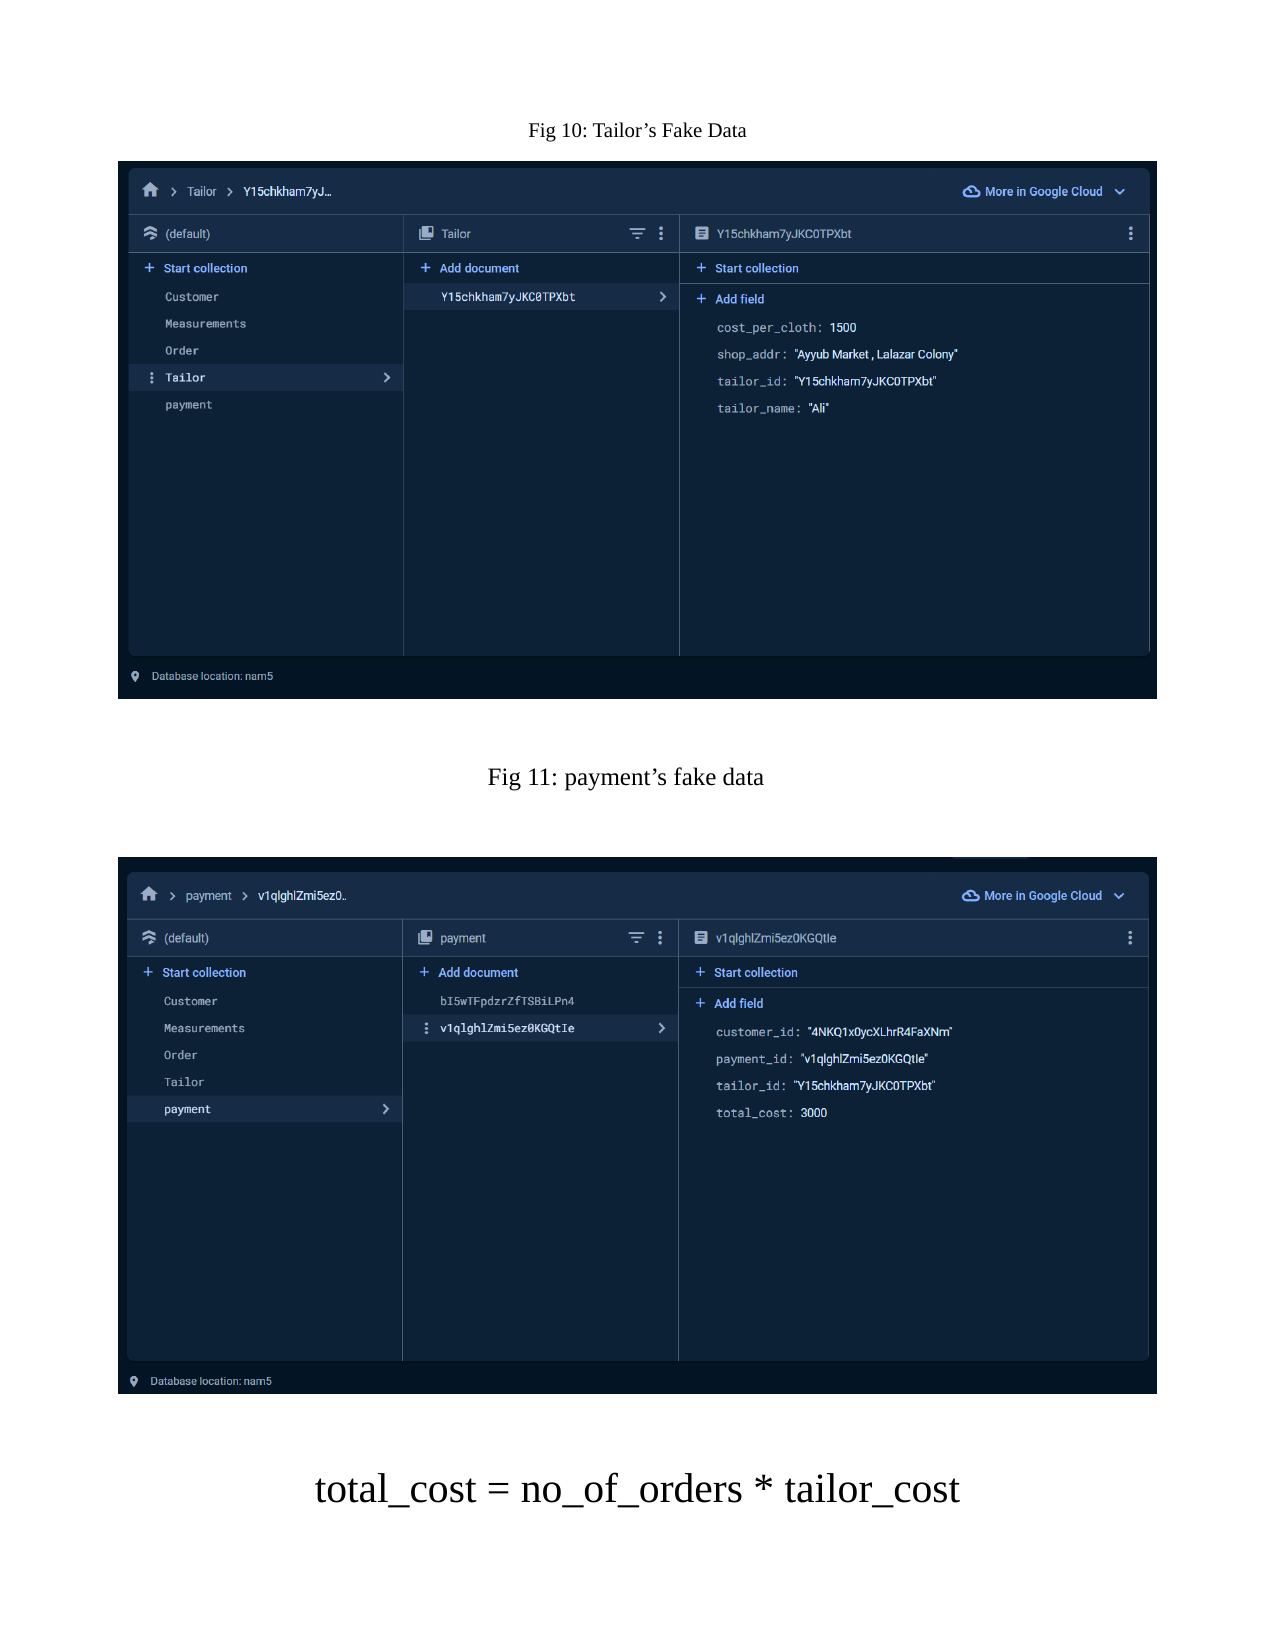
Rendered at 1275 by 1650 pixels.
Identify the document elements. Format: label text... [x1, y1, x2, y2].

text total_cost = no_of_orders * tailor_cost [118, 1464, 1157, 1512]
text Fig 10: Tailor’s Fake Data [118, 118, 1157, 142]
picture [118, 857, 1157, 1394]
text Fig 11: payment’s fake data [118, 762, 1157, 791]
picture [118, 161, 1157, 699]
